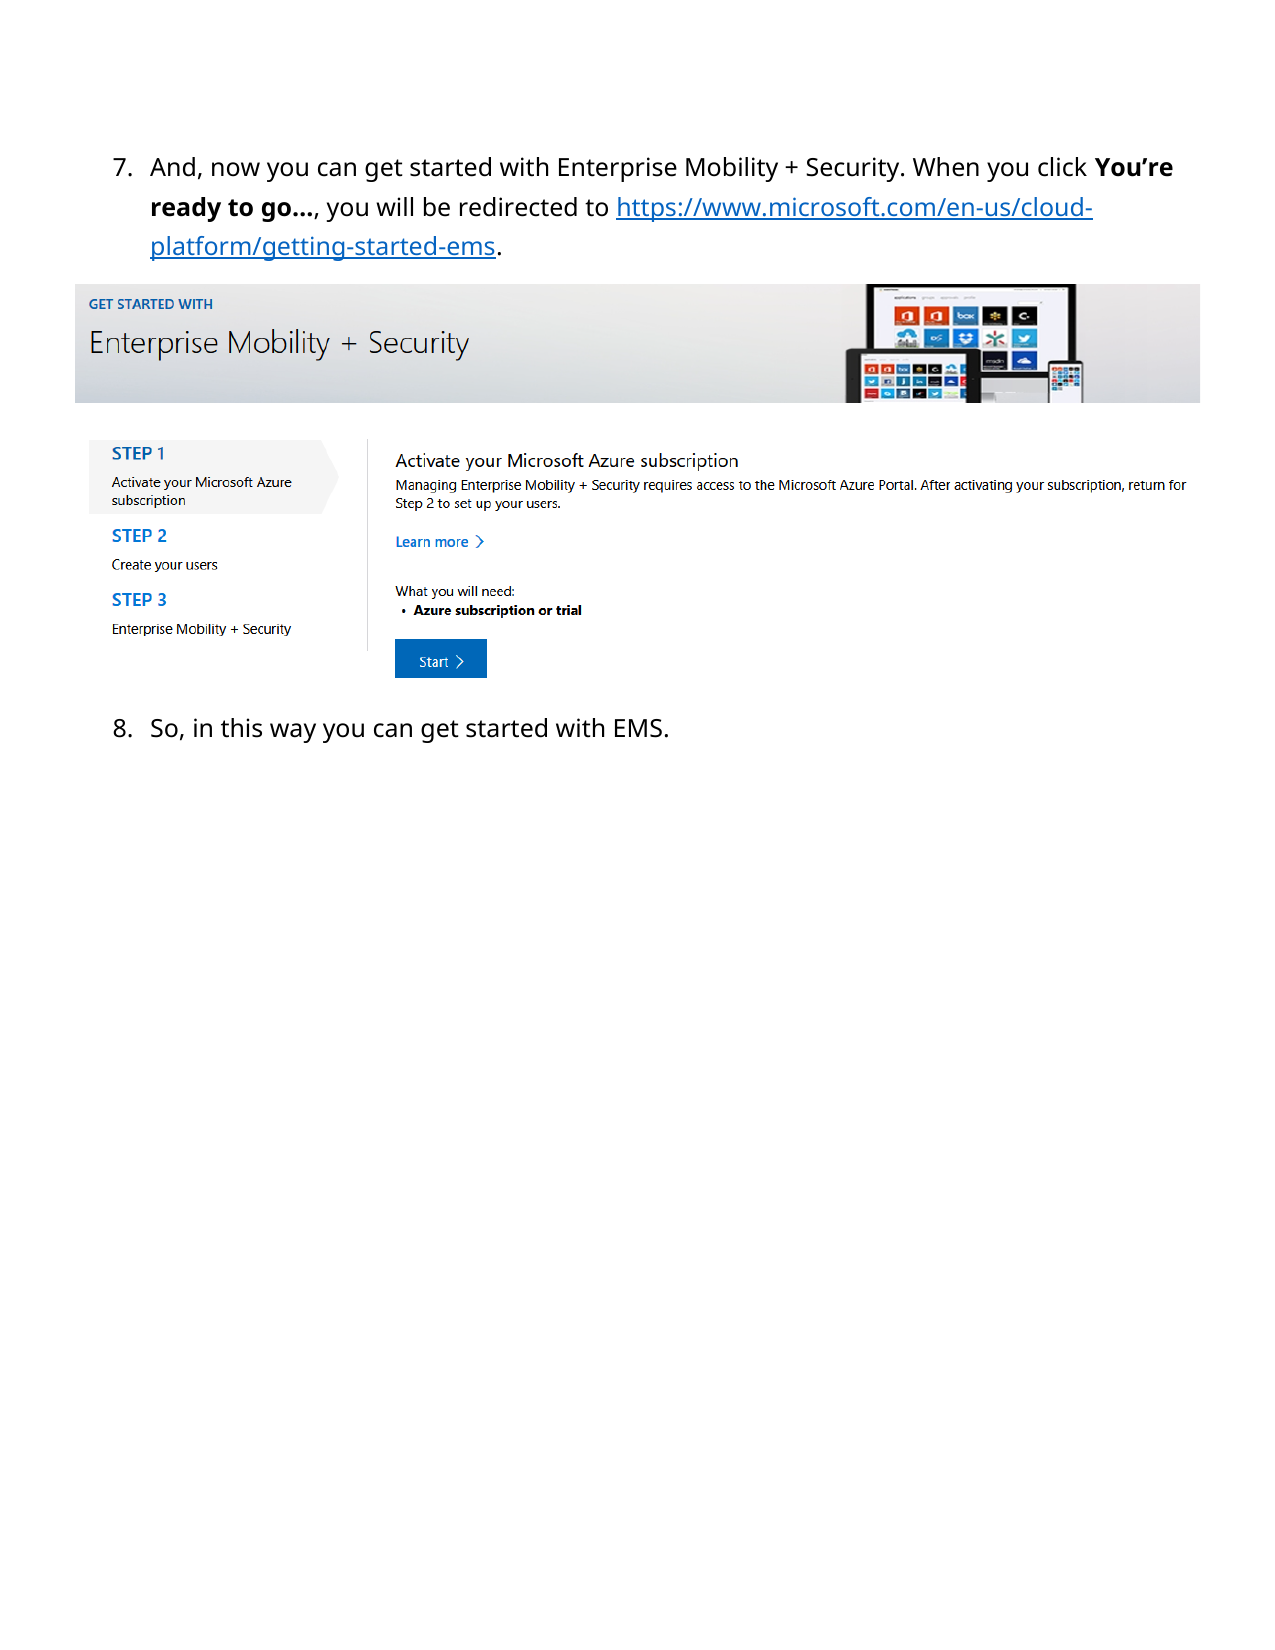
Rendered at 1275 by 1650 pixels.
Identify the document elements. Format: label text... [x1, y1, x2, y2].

list And, now you can get started with Enterprise Mobility + Security. When you click You’re ready to go…, you will be redirected to https://www.microsoft.com/en-us/cloud-platform/getting-started-ems. [112, 150, 1200, 262]
picture [75, 284, 1200, 690]
list So, in this way you can get started with EMS. [112, 710, 1200, 744]
